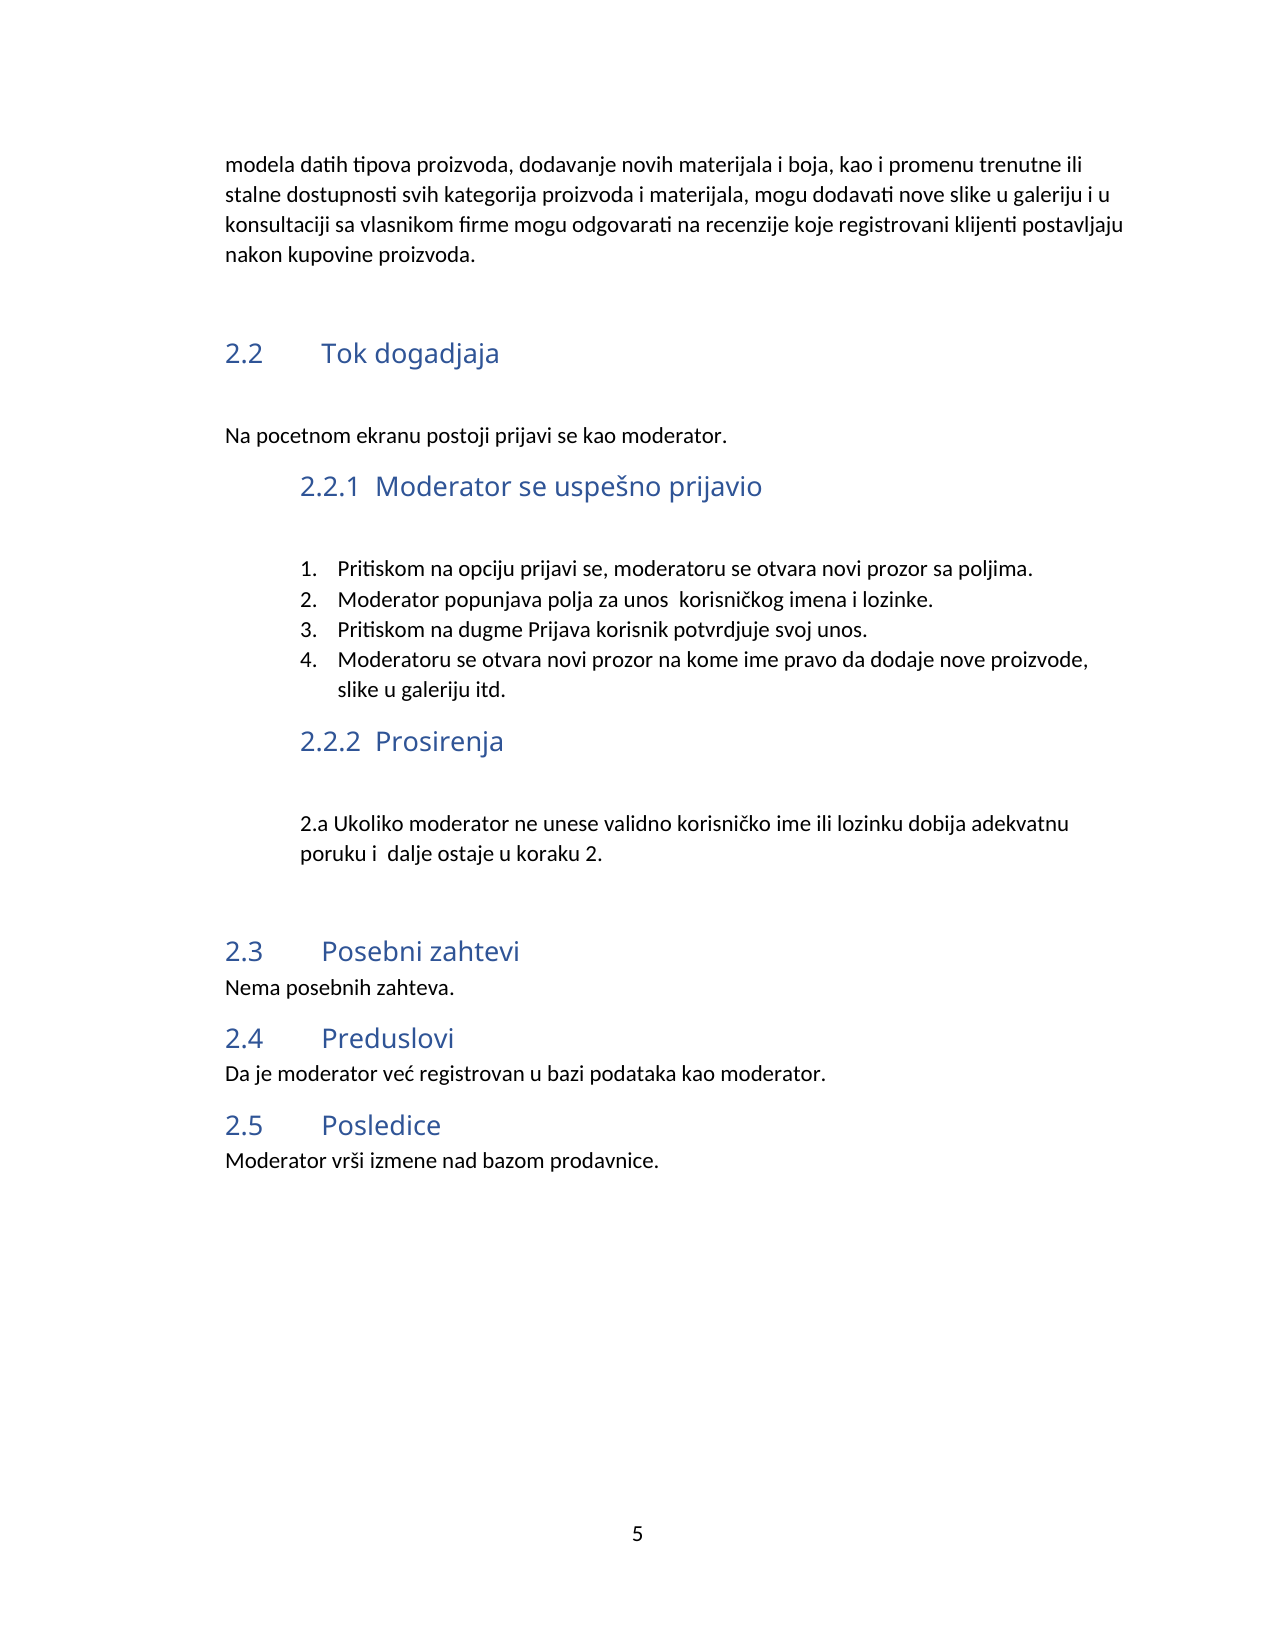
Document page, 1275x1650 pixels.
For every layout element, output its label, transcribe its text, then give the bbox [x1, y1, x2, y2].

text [225, 150, 1125, 269]
list Pritiskom na opciju prijavi se, moderatoru se otvara novi prozor sa poljima. [300, 554, 1125, 583]
subtitle Posledice [225, 1106, 1125, 1143]
subtitle Posebni zahtevi [225, 933, 1125, 970]
text Da je moderator već registrovan u bazi podataka kao moderator. [225, 1059, 1125, 1087]
subtitle Preduslovi [225, 1019, 1125, 1056]
subtitle Moderator se uspešno prijavio [300, 468, 1125, 505]
list Pritiskom na dugme Prijava korisnik potvrdjuje svoj unos. [300, 615, 1125, 643]
list Moderatoru se otvara novi prozor na kome ime pravo da dodaje nove proizvode, slike u galeriju itd. [300, 645, 1125, 703]
text Nema posebnih zahteva. [225, 973, 1125, 1001]
subtitle Prosirenja [300, 722, 1125, 759]
subtitle Tok dogadjaja [225, 334, 1125, 371]
list Moderator popunjava polja za unos korisničkog imena i lozinke. [300, 585, 1125, 613]
text 2.a Ukoliko moderator ne unese validno korisničko ime ili lozinku dobija adekvatnu poruku i dalje ostaje u koraku 2. [300, 809, 1125, 867]
text Moderator vrši izmene nad bazom prodavnice. [225, 1146, 1125, 1174]
text Na pocetnom ekranu postoji prijavi se kao moderator. [225, 421, 1125, 449]
